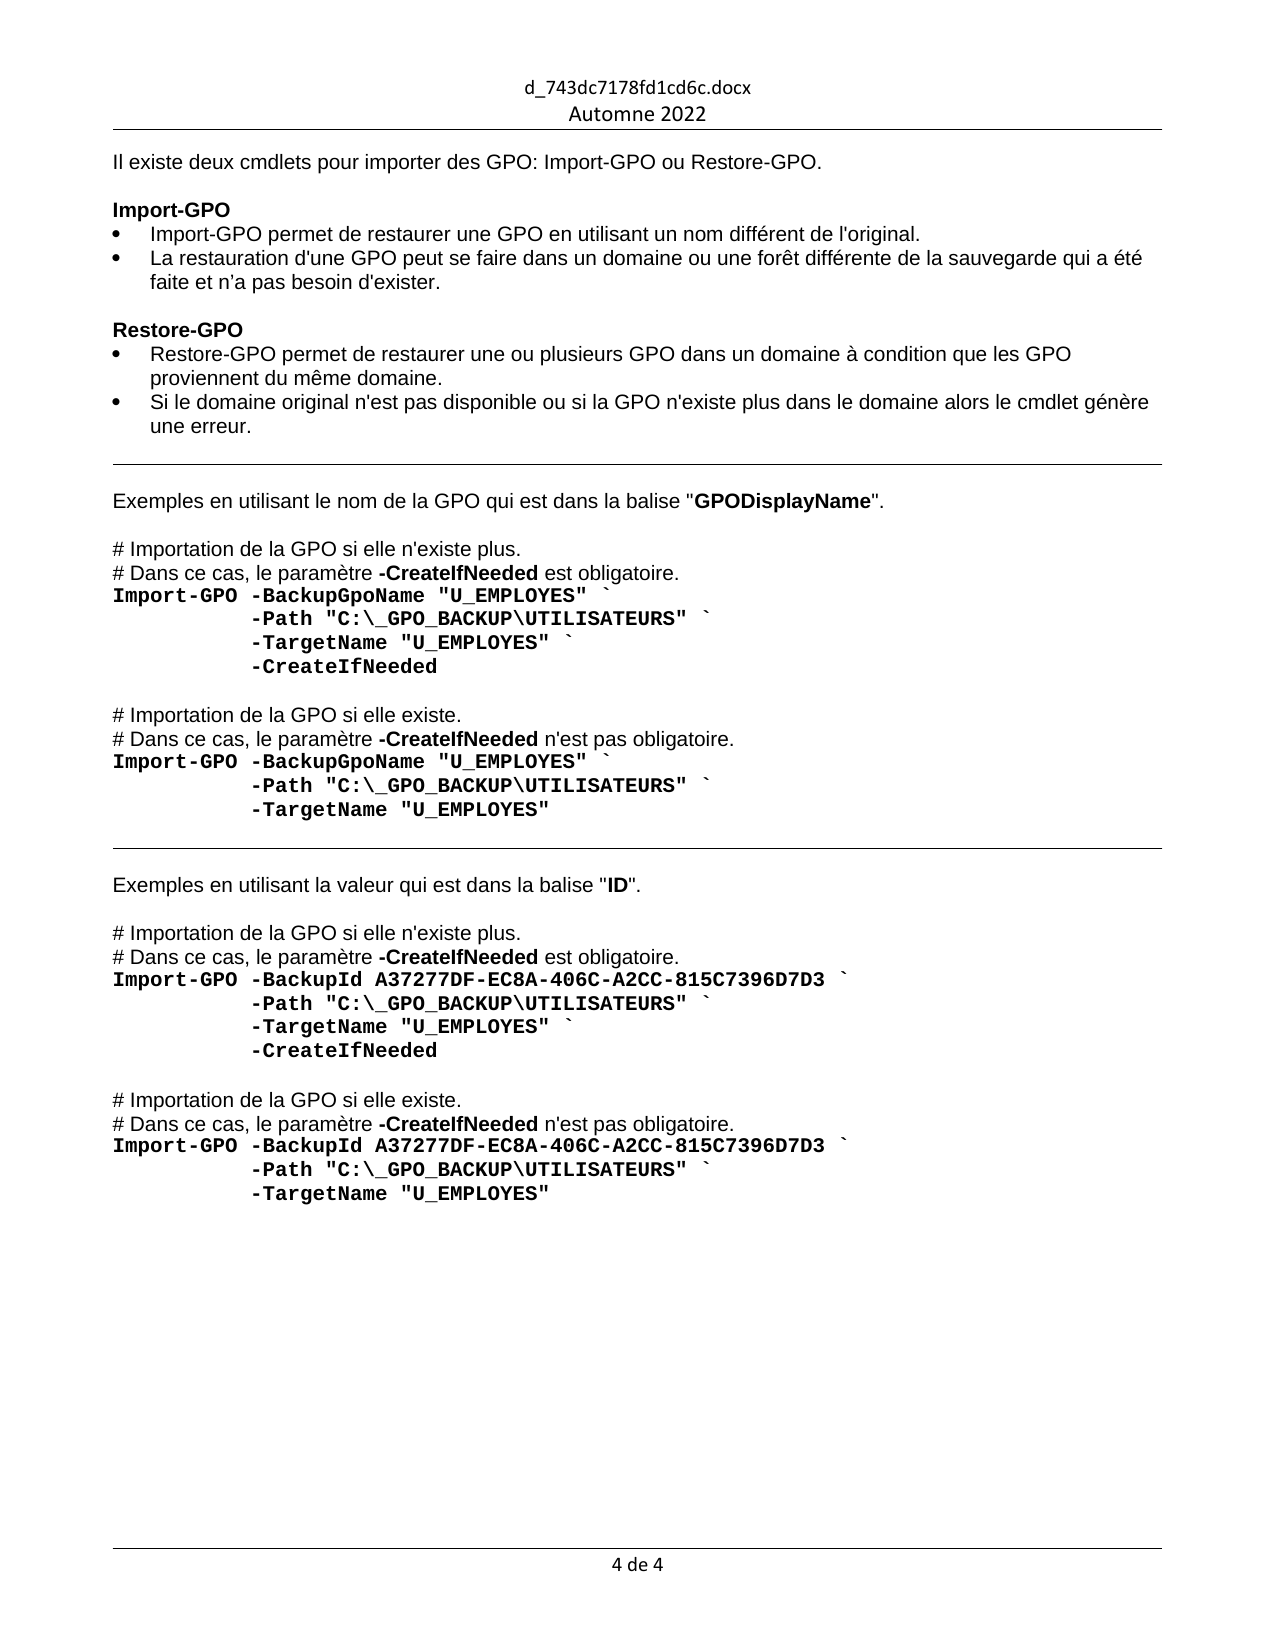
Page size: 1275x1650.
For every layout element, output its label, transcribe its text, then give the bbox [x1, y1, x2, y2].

text Import-GPO -BackupId A37277DF-EC8A-406C-A2CC-815C7396D7D3 ` [112, 969, 1162, 993]
text # Dans ce cas, le paramètre -CreateIfNeeded n'est pas obligatoire. [112, 727, 1162, 751]
text Il existe deux cmdlets pour importer des GPO: Import-GPO ou Restore-GPO. [112, 150, 1162, 174]
text Exemples en utilisant le nom de la GPO qui est dans la balise "GPODisplayName". [112, 489, 1162, 513]
text -TargetName "U_EMPLOYES" ` [112, 632, 1162, 656]
list Import-GPO permet de restaurer une GPO en utilisant un nom différent de l'original. [112, 222, 1162, 246]
text # Importation de la GPO si elle n'existe plus. [112, 537, 1162, 561]
text # Importation de la GPO si elle n'existe plus. [112, 921, 1162, 945]
text # Dans ce cas, le paramètre -CreateIfNeeded n'est pas obligatoire. [112, 1112, 1162, 1136]
text Import-GPO -BackupGpoName "U_EMPLOYES" ` [112, 751, 1162, 775]
text Exemples en utilisant la valeur qui est dans la balise "ID". [112, 873, 1162, 897]
text -TargetName "U_EMPLOYES" [112, 1183, 1162, 1206]
text -CreateIfNeeded [112, 656, 1162, 679]
text -Path "C:\_GPO_BACKUP\UTILISATEURS" ` [112, 1159, 1162, 1183]
text Restore-GPO [112, 318, 1162, 342]
text -Path "C:\_GPO_BACKUP\UTILISATEURS" ` [112, 775, 1162, 798]
text Import-GPO [112, 198, 1162, 222]
text # Importation de la GPO si elle existe. [112, 1088, 1162, 1112]
list La restauration d'une GPO peut se faire dans un domaine ou une forêt différente de la sauvegarde qui a été faite et n’a pas besoin d'exister. [112, 246, 1162, 294]
text -Path "C:\_GPO_BACKUP\UTILISATEURS" ` [112, 993, 1162, 1016]
list Si le domaine original n'est pas disponible ou si la GPO n'existe plus dans le domaine alors le cmdlet génère une erreur. [112, 390, 1162, 438]
text -TargetName "U_EMPLOYES" ` [112, 1016, 1162, 1040]
list Restore-GPO permet de restaurer une ou plusieurs GPO dans un domaine à condition que les GPO proviennent du même domaine. [112, 342, 1162, 390]
text Import-GPO -BackupId A37277DF-EC8A-406C-A2CC-815C7396D7D3 ` [112, 1136, 1162, 1159]
text # Dans ce cas, le paramètre -CreateIfNeeded est obligatoire. [112, 561, 1162, 585]
text -TargetName "U_EMPLOYES" [112, 798, 1162, 822]
text -Path "C:\_GPO_BACKUP\UTILISATEURS" ` [112, 608, 1162, 632]
text Import-GPO -BackupGpoName "U_EMPLOYES" ` [112, 585, 1162, 608]
text # Dans ce cas, le paramètre -CreateIfNeeded est obligatoire. [112, 945, 1162, 969]
text # Importation de la GPO si elle existe. [112, 703, 1162, 727]
text -CreateIfNeeded [112, 1040, 1162, 1064]
